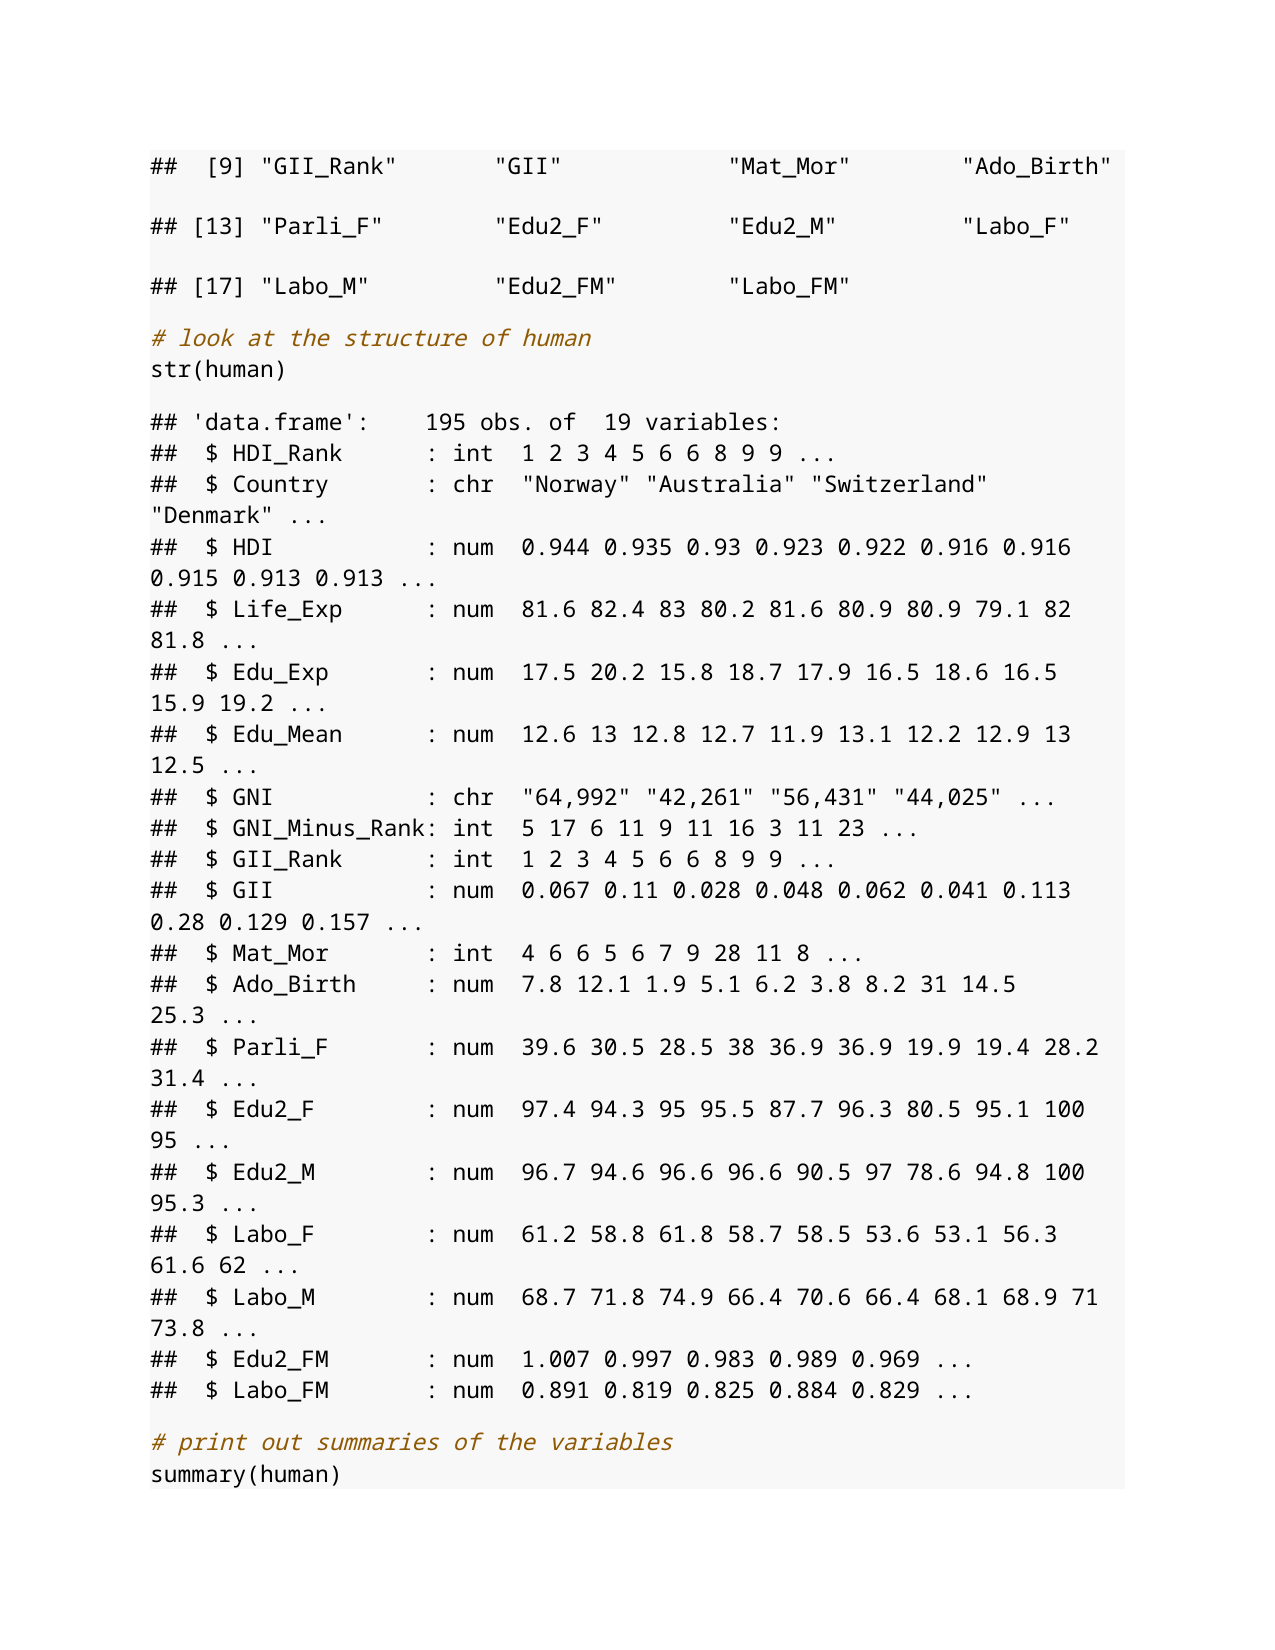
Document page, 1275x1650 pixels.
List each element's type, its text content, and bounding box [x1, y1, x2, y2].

text # look at the structure of human str(human) [287, 322, 1125, 384]
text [150, 150, 1125, 301]
text ## 'data.frame': 195 obs. of 19 variables: ## $ HDI_Rank : int 1 2 3 4 5 6 6 8 9 9 ... ## $ Country : chr "Norway" "Australia" "Switzerland" "Denmark" ... ## $ HDI : num 0.944 0.935 0.93 0.923 0.922 0.916 0.916 0.915 0.913 0.913 ... ## $ Life_Exp : num 81.6 82.4 83 80.2 81.6 80.9 80.9 79.1 82 81.8 ... ## $ Edu_Exp : num 17.5 20.2 15.8 18.7 17.9 16.5 18.6 16.5 15.9 19.2 ... ## $ Edu_Mean : num 12.6 13 12.8 12.7 11.9 13.1 12.2 12.9 13 12.5 ... ## $ GNI : chr "64,992" "42,261" "56,431" "44,025" ... ## $ GNI_Minus_Rank: int 5 17 6 11 9 11 16 3 11 23 ... ## $ GII_Rank : int 1 2 3 4 5 6 6 8 9 9 ... ## $ GII : num 0.067 0.11 0.028 0.048 0.062 0.041 0.113 0.28 0.129 0.157 ... ## $ Mat_Mor : int 4 6 6 5 6 7 9 28 11 8 ... ## $ Ado_Birth : num 7.8 12.1 1.9 5.1 6.2 3.8 8.2 31 14.5 25.3 ... ## $ Parli_F : num 39.6 30.5 28.5 38 36.9 36.9 19.9 19.4 28.2 31.4 ... ## $ Edu2_F : num 97.4 94.3 95 95.5 87.7 96.3 80.5 95.1 100 95 ... ## $ Edu2_M : num 96.7 94.6 96.6 96.6 90.5 97 78.6 94.8 100 95.3 ... ## $ Labo_F : num 61.2 58.8 61.8 58.7 58.5 53.6 53.1 56.3 61.6 62 ... ## $ Labo_M : num 68.7 71.8 74.9 66.4 70.6 66.4 68.1 68.9 71 73.8 ... ## $ Edu2_FM : num 1.007 0.997 0.983 0.989 0.969 ... ## $ Labo_FM : num 0.891 0.819 0.825 0.884 0.829 ... [150, 405, 1125, 1405]
text # print out summaries of the variables summary(human) [150, 1426, 1125, 1489]
